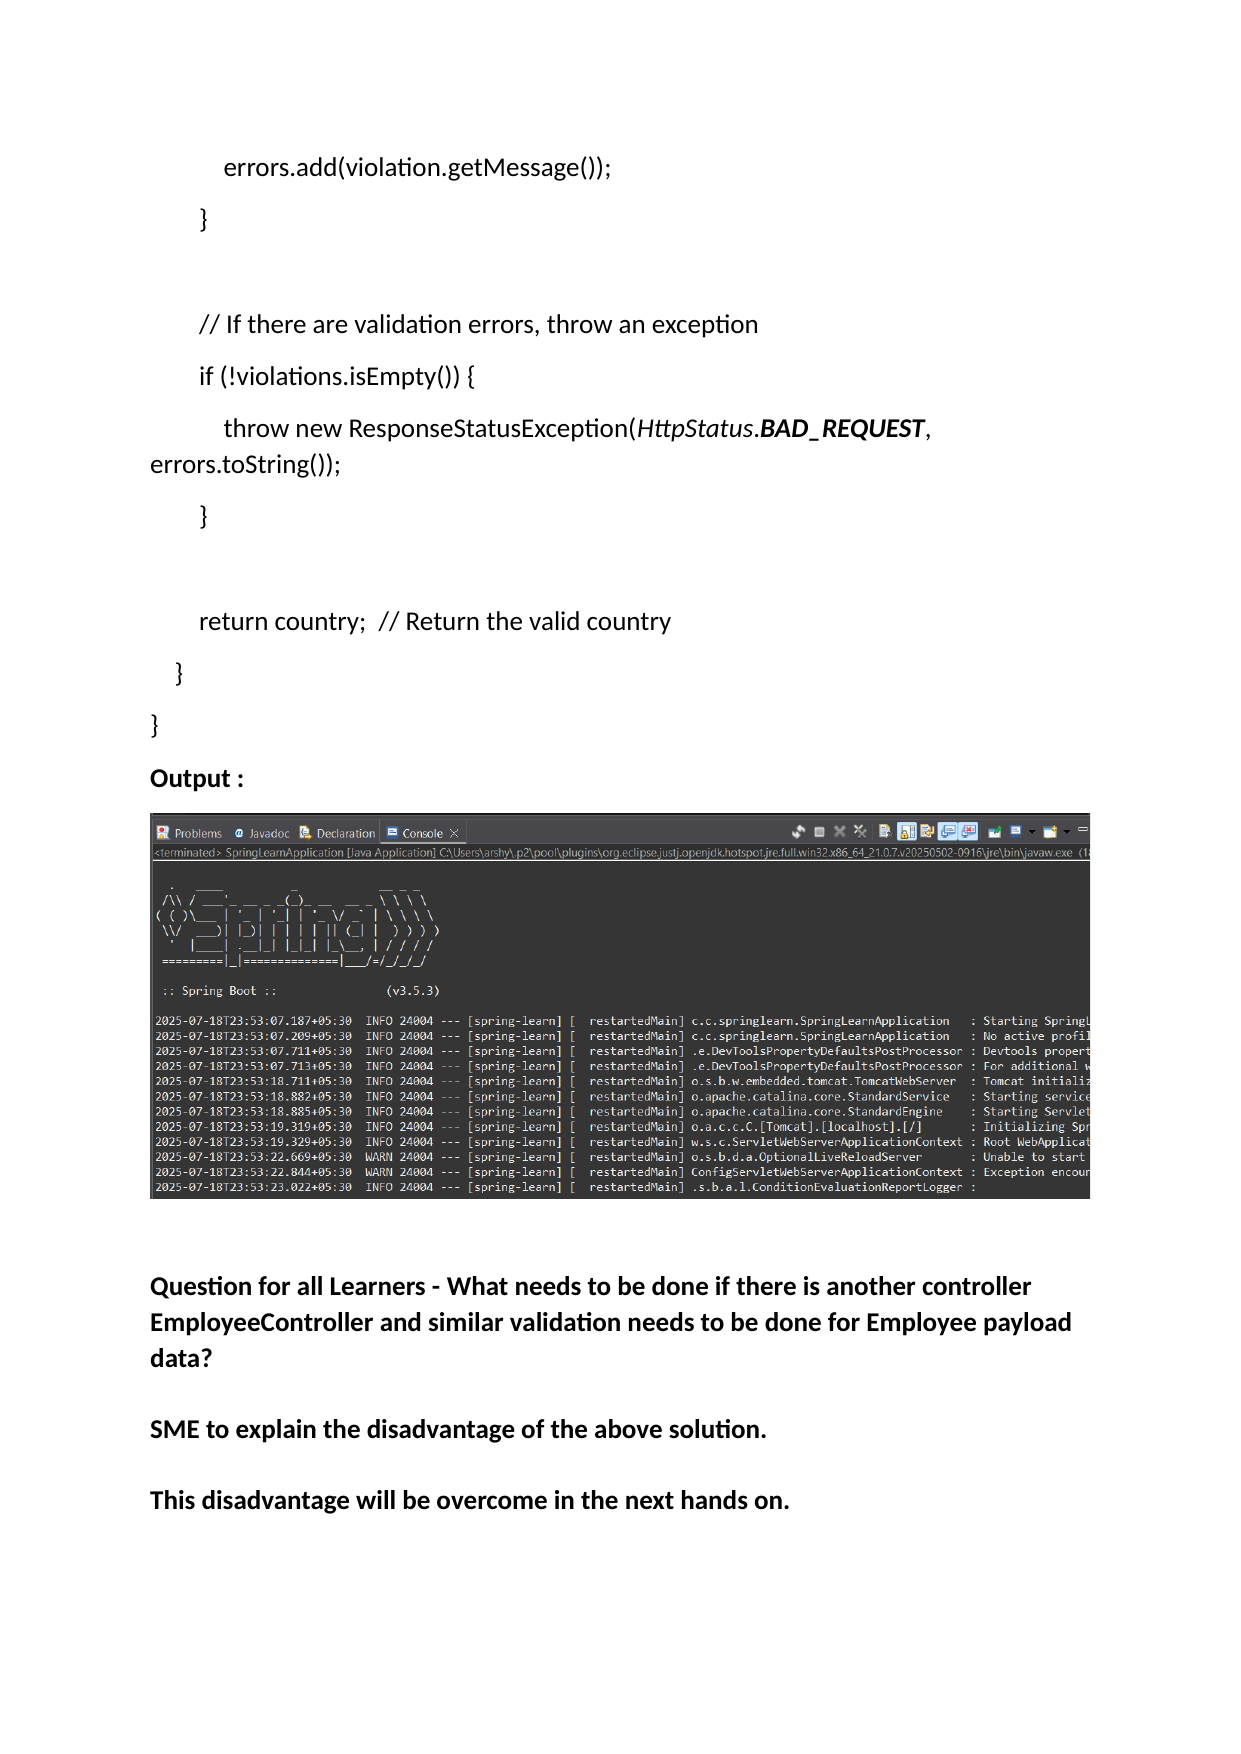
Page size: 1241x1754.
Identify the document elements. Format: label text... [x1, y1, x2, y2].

picture [150, 813, 1091, 1199]
text } [150, 708, 1090, 742]
text Question for all Learners - What needs to be done if there is another controller EmployeeController and similar validation needs to be done for Employee payload data? SME to explain the disadvantage of the above solution. This disadvantage will be overcome in the next hands on. [150, 1269, 1090, 1516]
text throw new ResponseStatusException(HttpStatus.BAD_REQUEST, errors.toString()); [150, 411, 1090, 480]
text // If there are validation errors, throw an exception [150, 307, 1090, 340]
text } [150, 656, 1090, 689]
text } [150, 202, 1090, 235]
text return country; // Return the valid country [150, 604, 1090, 637]
text } [150, 499, 1090, 532]
text errors.add(violation.getMessage()); [150, 150, 1090, 183]
text Output : [150, 761, 1090, 794]
text if (!violations.isEmpty()) { [150, 359, 1090, 392]
